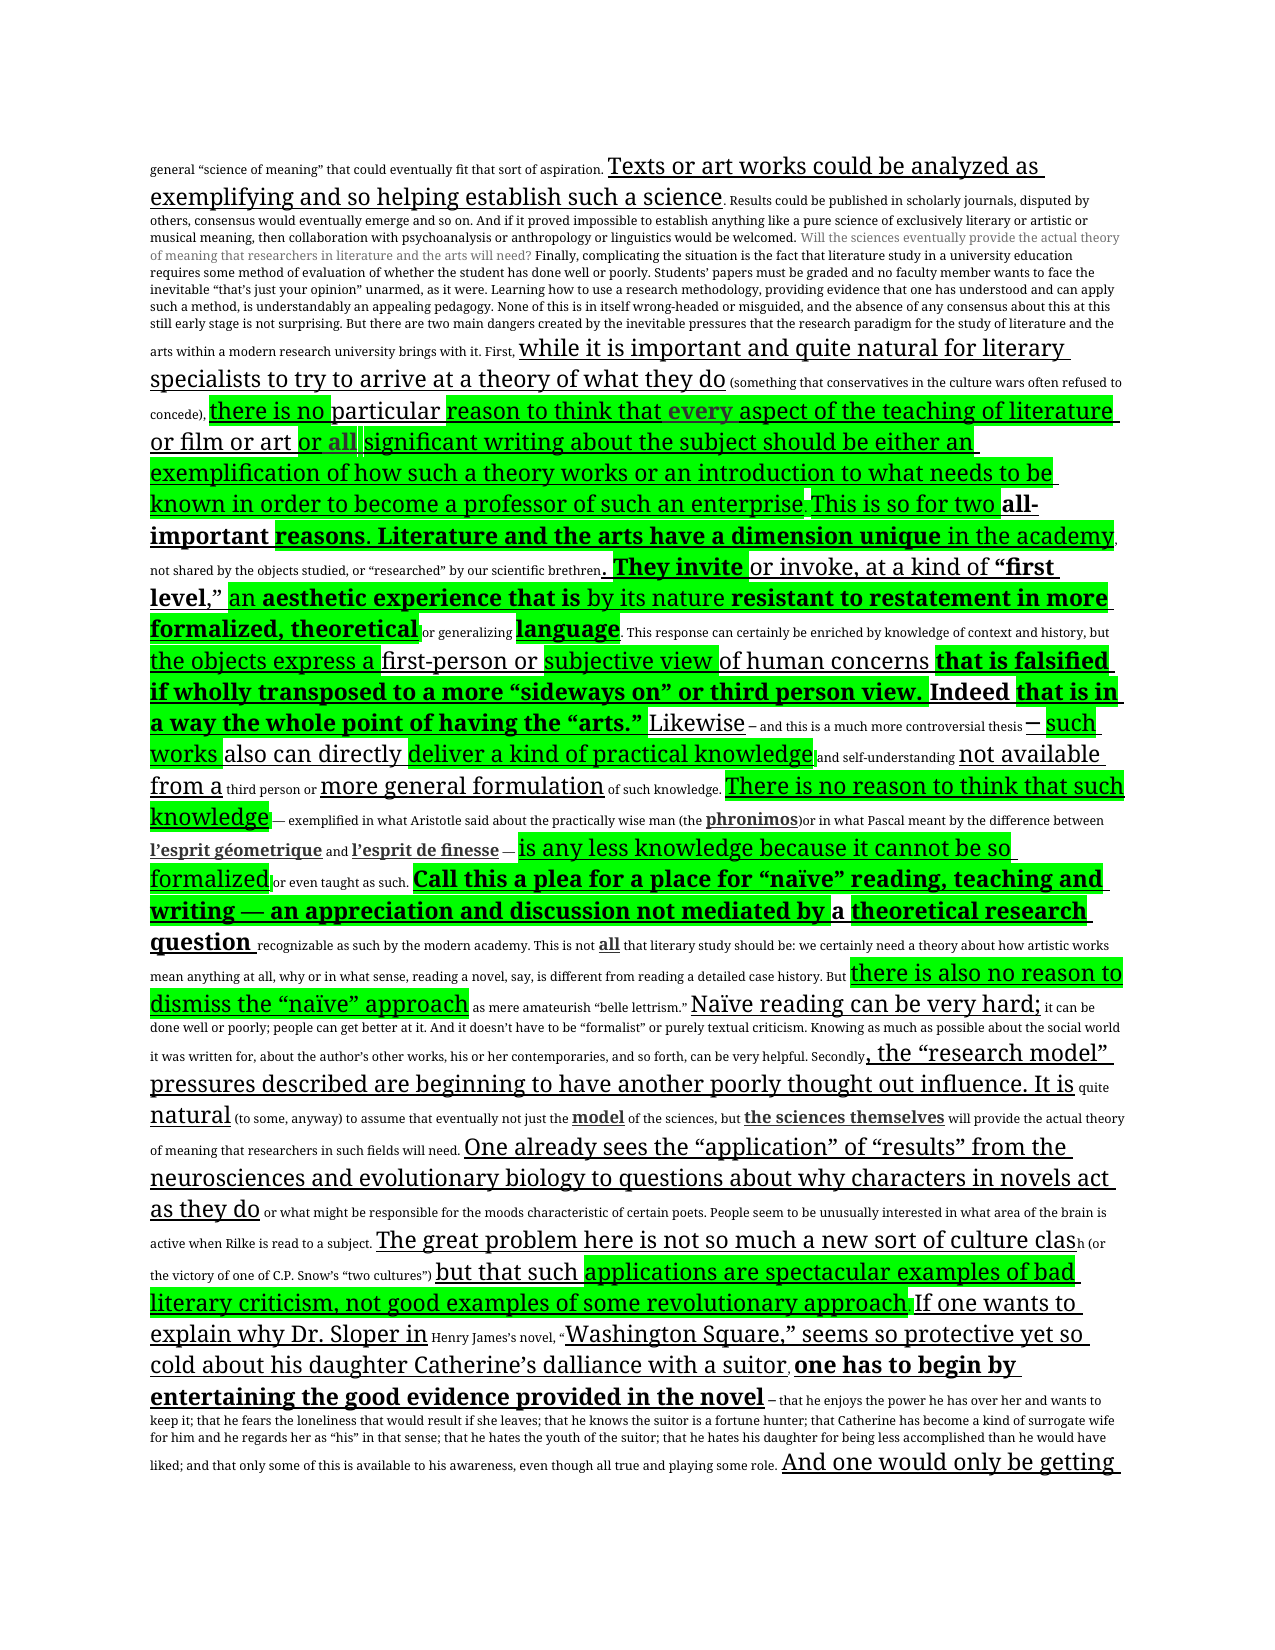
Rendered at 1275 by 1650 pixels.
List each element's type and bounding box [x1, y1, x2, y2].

text [150, 150, 1125, 1477]
